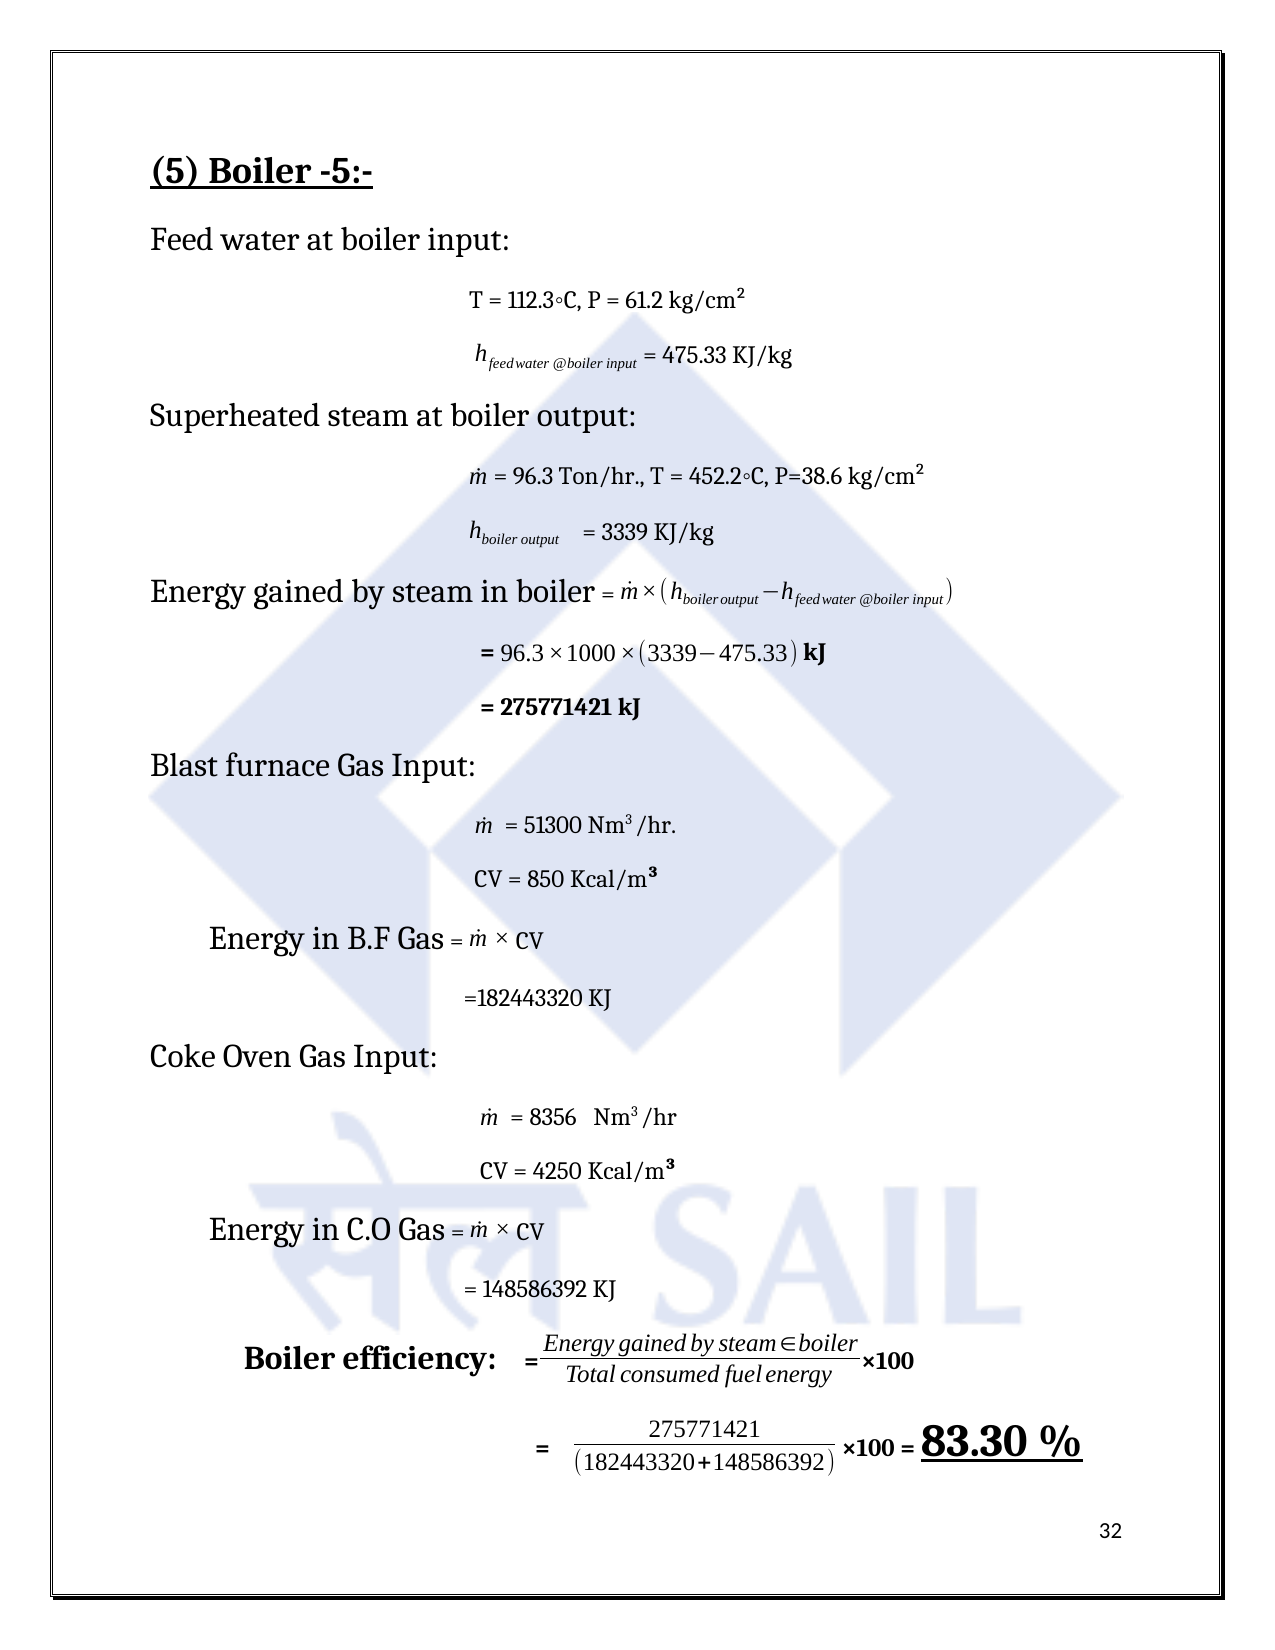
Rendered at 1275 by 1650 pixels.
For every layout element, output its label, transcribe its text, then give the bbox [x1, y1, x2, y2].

text T = 112.3◦C, P = 61.2 kg/cm² [150, 285, 1122, 315]
text = 8356 Nm3 /hr [150, 1103, 1122, 1132]
text (5) Boiler -5:- [150, 150, 1122, 193]
text Coke Oven Gas Input: [150, 1038, 1122, 1076]
text Superheated steam at boiler output: [150, 397, 1122, 435]
text CV = 4250 Kcal/m³ [150, 1157, 1122, 1185]
text Boiler efficiency: =×100 [150, 1329, 1122, 1388]
text = 51300 Nm3 /hr. [150, 811, 1122, 840]
text =182443320 KJ [150, 984, 1122, 1013]
text = 96.3 Ton/hr., T = 452.2◦C, P=38.6 kg/cm² [150, 461, 1122, 491]
text = 148586392 KJ [150, 1275, 1122, 1304]
text Feed water at boiler input: [150, 220, 1122, 259]
text Energy in B.F Gas = CV [150, 919, 1122, 957]
text Energy gained by steam in boiler = [150, 573, 1122, 611]
text = 3339 KJ/kg [150, 516, 1122, 548]
text CV = 850 Kcal/m³ [150, 865, 1122, 894]
text = 275771421 kJ [150, 693, 1122, 721]
text = 475.33 KJ/kg [150, 340, 1122, 371]
text Blast furnace Gas Input: [150, 747, 1122, 785]
text Energy in C.O Gas = CV [150, 1211, 1122, 1249]
text = ×100 = 83.30 % [150, 1415, 1122, 1478]
text = kJ [150, 638, 1122, 668]
